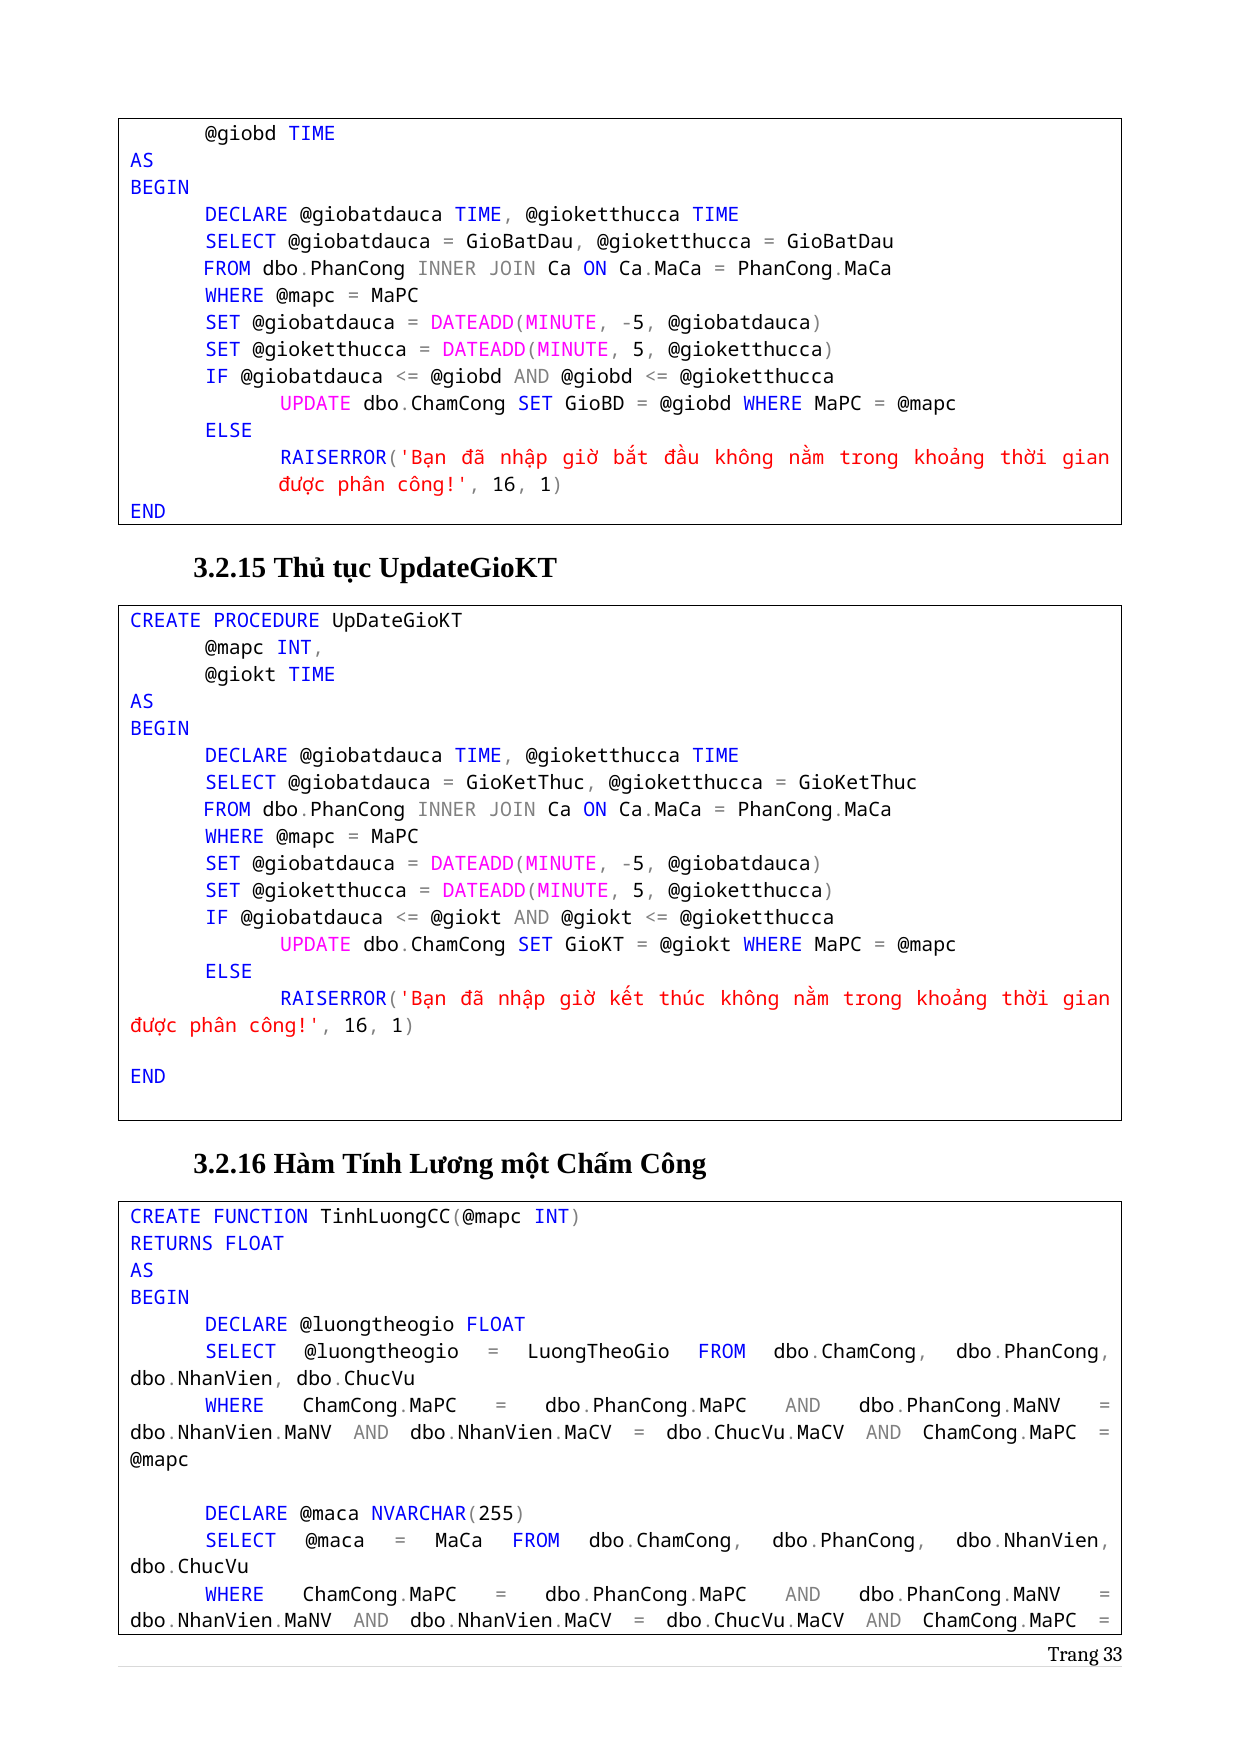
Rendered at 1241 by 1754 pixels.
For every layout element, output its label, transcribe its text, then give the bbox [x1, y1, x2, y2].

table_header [119, 1202, 1121, 1634]
table_header CREATE PROCEDURE UpDateGioKT @mapc INT, @giokt TIME AS BEGIN DECLARE @giobatdauca TIME, @gioketthucca TIME SELECT @giobatdauca = GioKetThuc, @gioketthucca = GioKetThuc FROM dbo.PhanCong INNER JOIN Ca ON Ca.MaCa = PhanCong.MaCa WHERE @mapc = MaPC SET @giobatdauca = DATEADD(MINUTE, -5, @giobatdauca) SET @gioketthucca = DATEADD(MINUTE, 5, @gioketthucca) IF @giobatdauca <= @giokt AND @giokt <= @gioketthucca UPDATE dbo.ChamCong SET GioKT = @giokt WHERE MaPC = @mapc ELSE RAISERROR('Bạn đã nhập giờ kết thúc không nằm trong khoảng thời gian được phân công!', 16, 1) END [119, 606, 1121, 1120]
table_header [119, 119, 1121, 524]
text 3.2.15 Thủ tục UpdateGioKT [118, 550, 1122, 583]
text 3.2.16 Hàm Tính Lương một Chấm Công [118, 1146, 1122, 1179]
